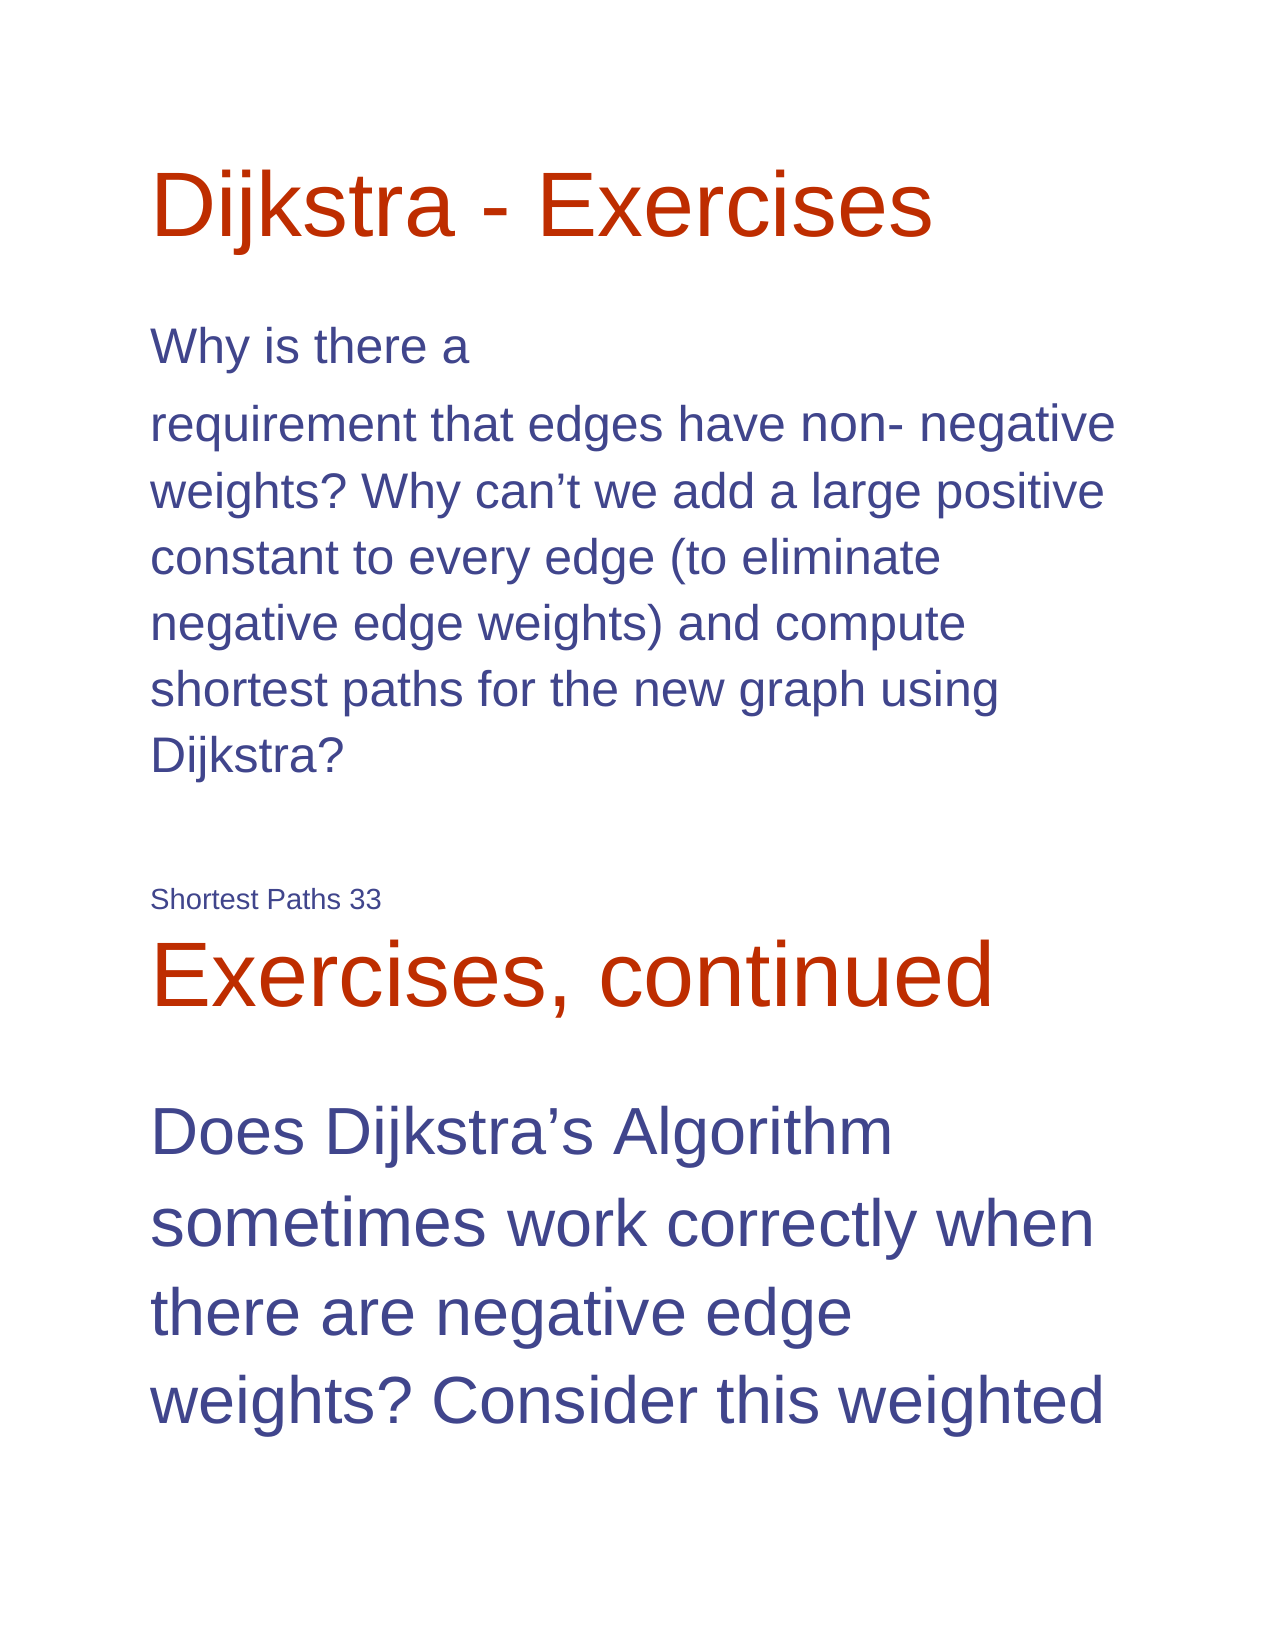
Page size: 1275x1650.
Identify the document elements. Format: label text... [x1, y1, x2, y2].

text Exercises, continued [150, 920, 1125, 1026]
text Why is there a [150, 317, 1125, 374]
text Dijkstra - Exercises [150, 150, 1125, 255]
text Shortest Paths 33 [150, 882, 1125, 915]
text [150, 393, 1125, 783]
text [150, 1092, 1125, 1437]
